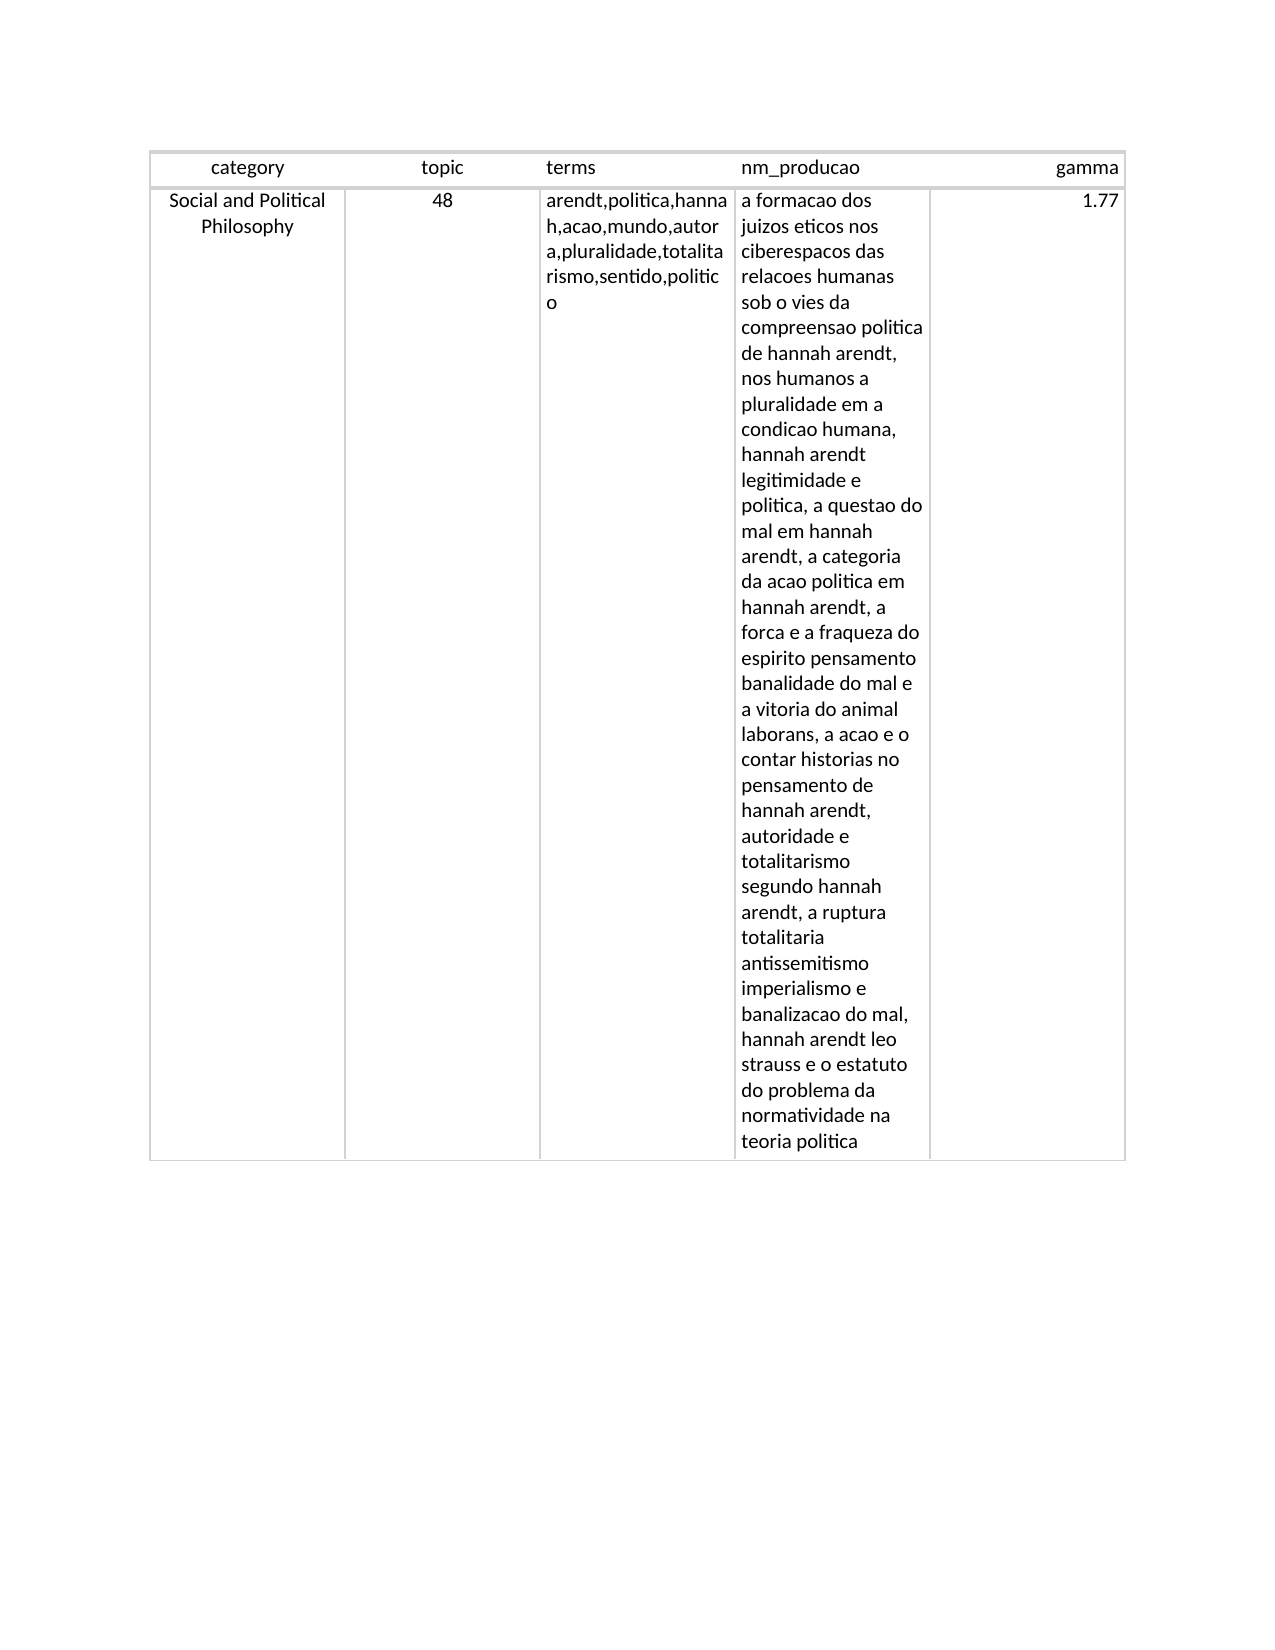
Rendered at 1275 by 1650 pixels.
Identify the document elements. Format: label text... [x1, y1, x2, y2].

table_cell Social and Political Philosophy [151, 190, 344, 1159]
table_cell arendt,politica,hannah,acao,mundo,autora,pluralidade,totalitarismo,sentido,politico [541, 190, 734, 1159]
table_header nm_producao [735, 154, 930, 186]
table_header gamma [930, 154, 1124, 186]
table_header terms [540, 154, 735, 186]
table_header category [151, 154, 345, 186]
table_header topic [345, 154, 540, 186]
table_cell a formacao dos juizos eticos nos ciberespacos das relacoes humanas sob o vies da compreensao politica de hannah arendt, nos humanos a pluralidade em a condicao humana, hannah arendt legitimidade e politica, a questao do mal em hannah arendt, a categoria da acao politica em hannah arendt, a forca e a fraqueza do espirito pensamento banalidade do mal e a vitoria do animal laborans, a acao e o contar historias no pensamento de hannah arendt, autoridade e totalitarismo segundo hannah arendt, a ruptura totalitaria antissemitismo imperialismo e banalizacao do mal, hannah arendt leo strauss e o estatuto do problema da normatividade na teoria politica [736, 190, 929, 1159]
table_cell 48 [346, 190, 539, 1159]
table_cell 1.77 [931, 190, 1124, 1159]
